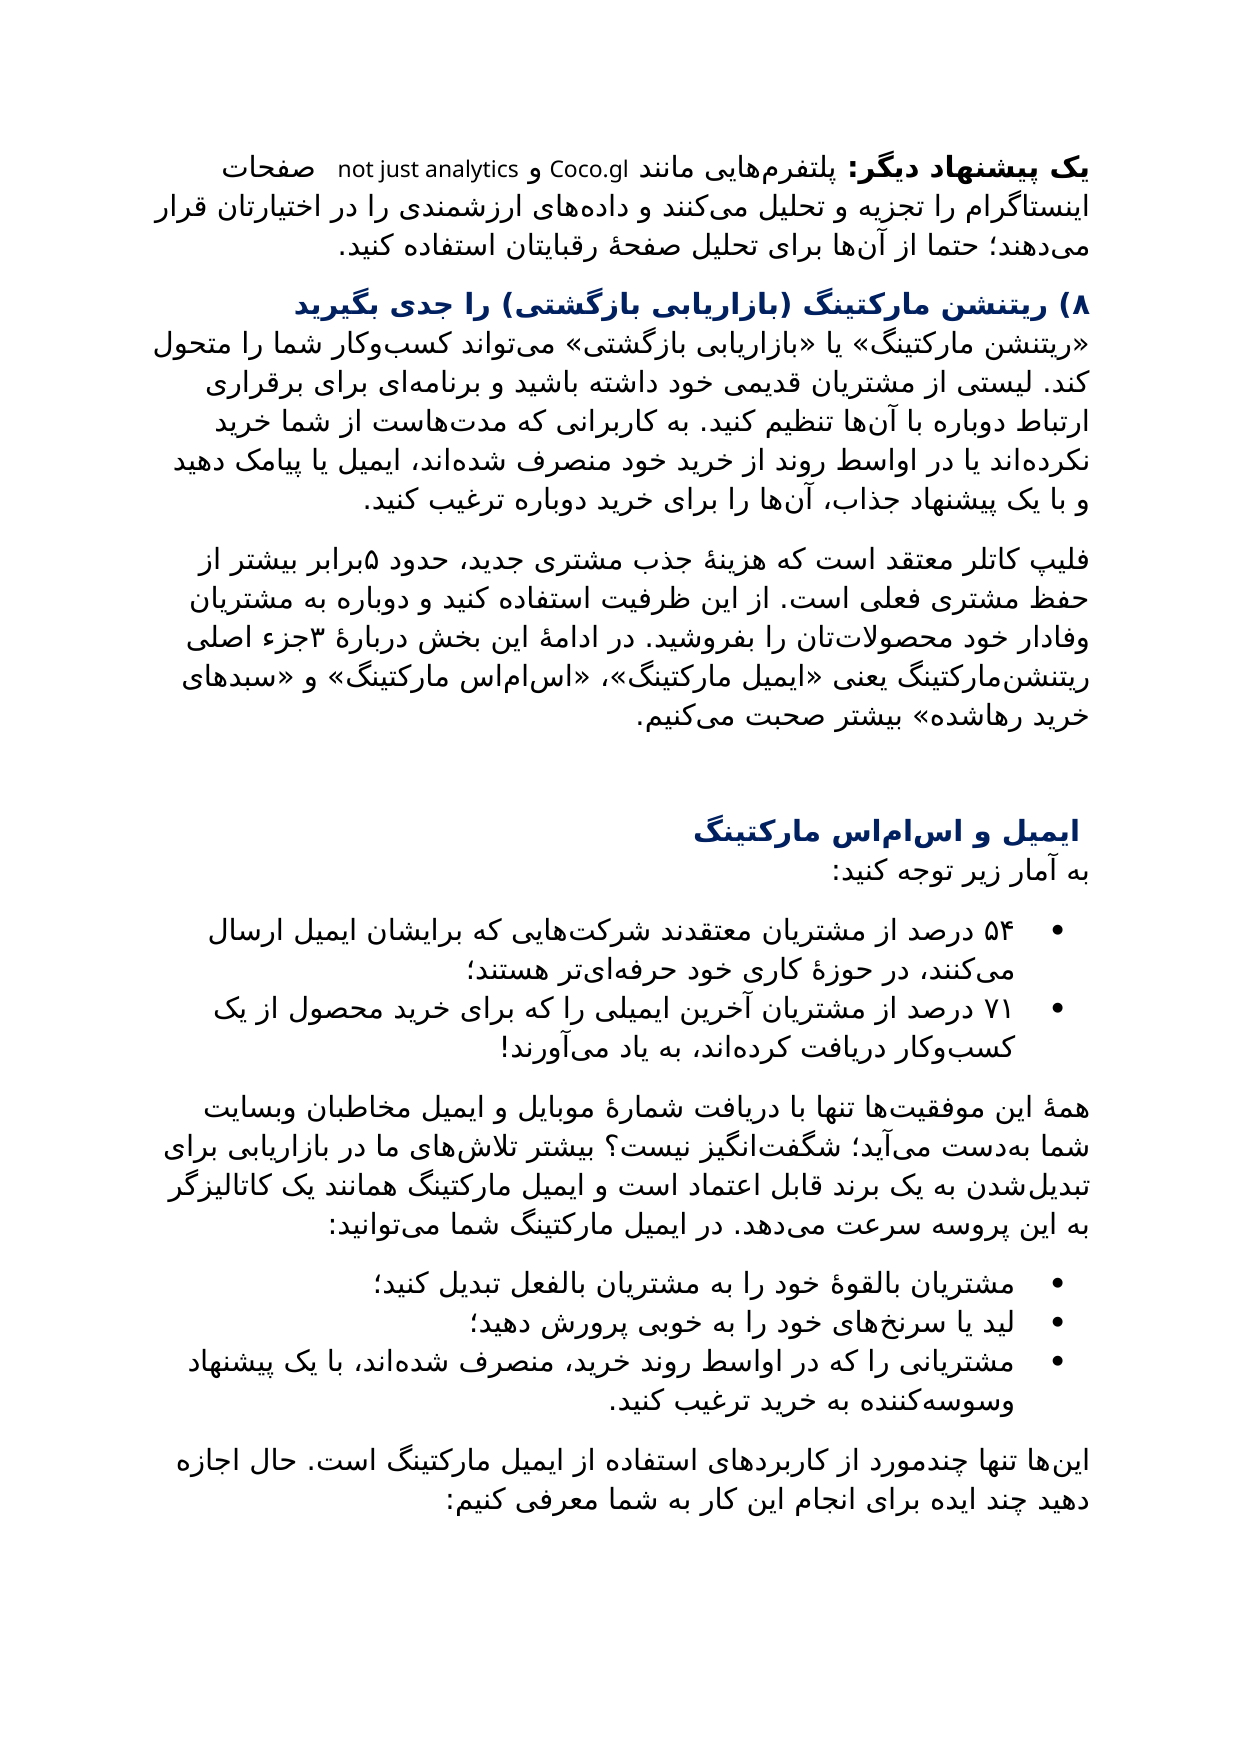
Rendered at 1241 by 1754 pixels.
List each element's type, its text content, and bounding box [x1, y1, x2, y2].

text یک پیشنهاد دیگر: پلتفرم‌هایی مانند Coco.gl و not just analytics صفحات اینستاگرام را تجزیه و تحلیل می‌کنند و داده‌های ارزشمندی را در اختیارتان قرار می‌دهند؛ حتما از آن‌ها برای تحلیل صفحهٔ رقبایتان استفاده کنید. [150, 150, 1090, 262]
subtitle ۸) ریتنشن مارکتینگ (بازاریابی بازگشتی) را جدی بگیرید [150, 288, 1090, 322]
text فلیپ کاتلر معتقد است که هزینهٔ جذب مشتری جدید، حدود ۵برابر بیشتر از حفظ مشتری فعلی است. از این ظرفیت استفاده کنید و دوباره به مشتریان وفادار خود محصولات‌تان را بفروشید. در ادامهٔ این بخش دربارهٔ ۳جزء اصلی ریتنشن‌مارکتینگ یعنی «ایمیل مارکتینگ»، «اس‌ام‌اس مارکتینگ» و «سبدهای خرید رهاشده» بیشتر صحبت می‌کنیم. [150, 542, 1090, 732]
list لید یا سرنخ‌های خود را به خوبی پرورش دهید؛ [150, 1306, 1053, 1340]
text این‌ها تنها چندمورد از کاربردهای استفاده از ایمیل مارکتینگ است. حال اجازه دهید چند ایده برای انجام این کار به شما معرفی کنیم: [150, 1443, 1090, 1516]
subtitle ایمیل و اس‌ام‌اس مارکتینگ [150, 815, 1090, 849]
list مشتریانی را که در اواسط روند خرید، منصرف شده‌اند، با یک پیشنهاد وسوسه‌کننده به خرید ترغیب کنید. [150, 1345, 1053, 1418]
list مشتریان بالقوهٔ خود را به مشتریان بالفعل تبدیل کنید؛ [150, 1267, 1053, 1301]
text «ریتنشن مارکتینگ» یا «بازاریابی بازگشتی» می‌تواند کسب‌وکار شما را متحول کند. لیستی از مشتریان قدیمی خود داشته باشید و برنامه‌ای برای برقراری ارتباط دوباره با آن‌ها تنظیم کنید. به کاربرانی که مدت‌هاست از شما خرید نکرده‌اند یا در اواسط روند از خرید خود منصرف شده‌اند، ایمیل یا پیامک دهید و با یک پیشنهاد جذاب، آن‌ها را برای خرید دوباره ترغیب کنید. [150, 327, 1090, 516]
list ۷۱ درصد از مشتریان آخرین ایمیلی را که برای خرید محصول از یک کسب‌وکار دریافت کرده‌اند، به یاد می‌آورند! [150, 991, 1053, 1064]
text همهٔ این موفقیت‌ها تنها با دریافت شمارهٔ موبایل و ایمیل مخاطبان وبسایت شما به‌دست می‌آید؛ شگفت‌انگیز نیست؟ بیشتر تلاش‌های ما در بازاریابی برای تبدیل‌شدن به یک برند قابل اعتماد است و ایمیل مارکتینگ همانند یک کاتالیزگر به این پروسه سرعت می‌دهد. در ایمیل مارکتینگ شما می‌توانید: [150, 1090, 1090, 1241]
list ۵۴ درصد از مشتریان معتقدند شرکت‌هایی که برایشان ایمیل ارسال می‌کنند، در حوزهٔ کاری خود حرفه‌ای‌تر هستند؛ [150, 913, 1053, 986]
text به آمار زیر توجه کنید: [150, 854, 1090, 888]
